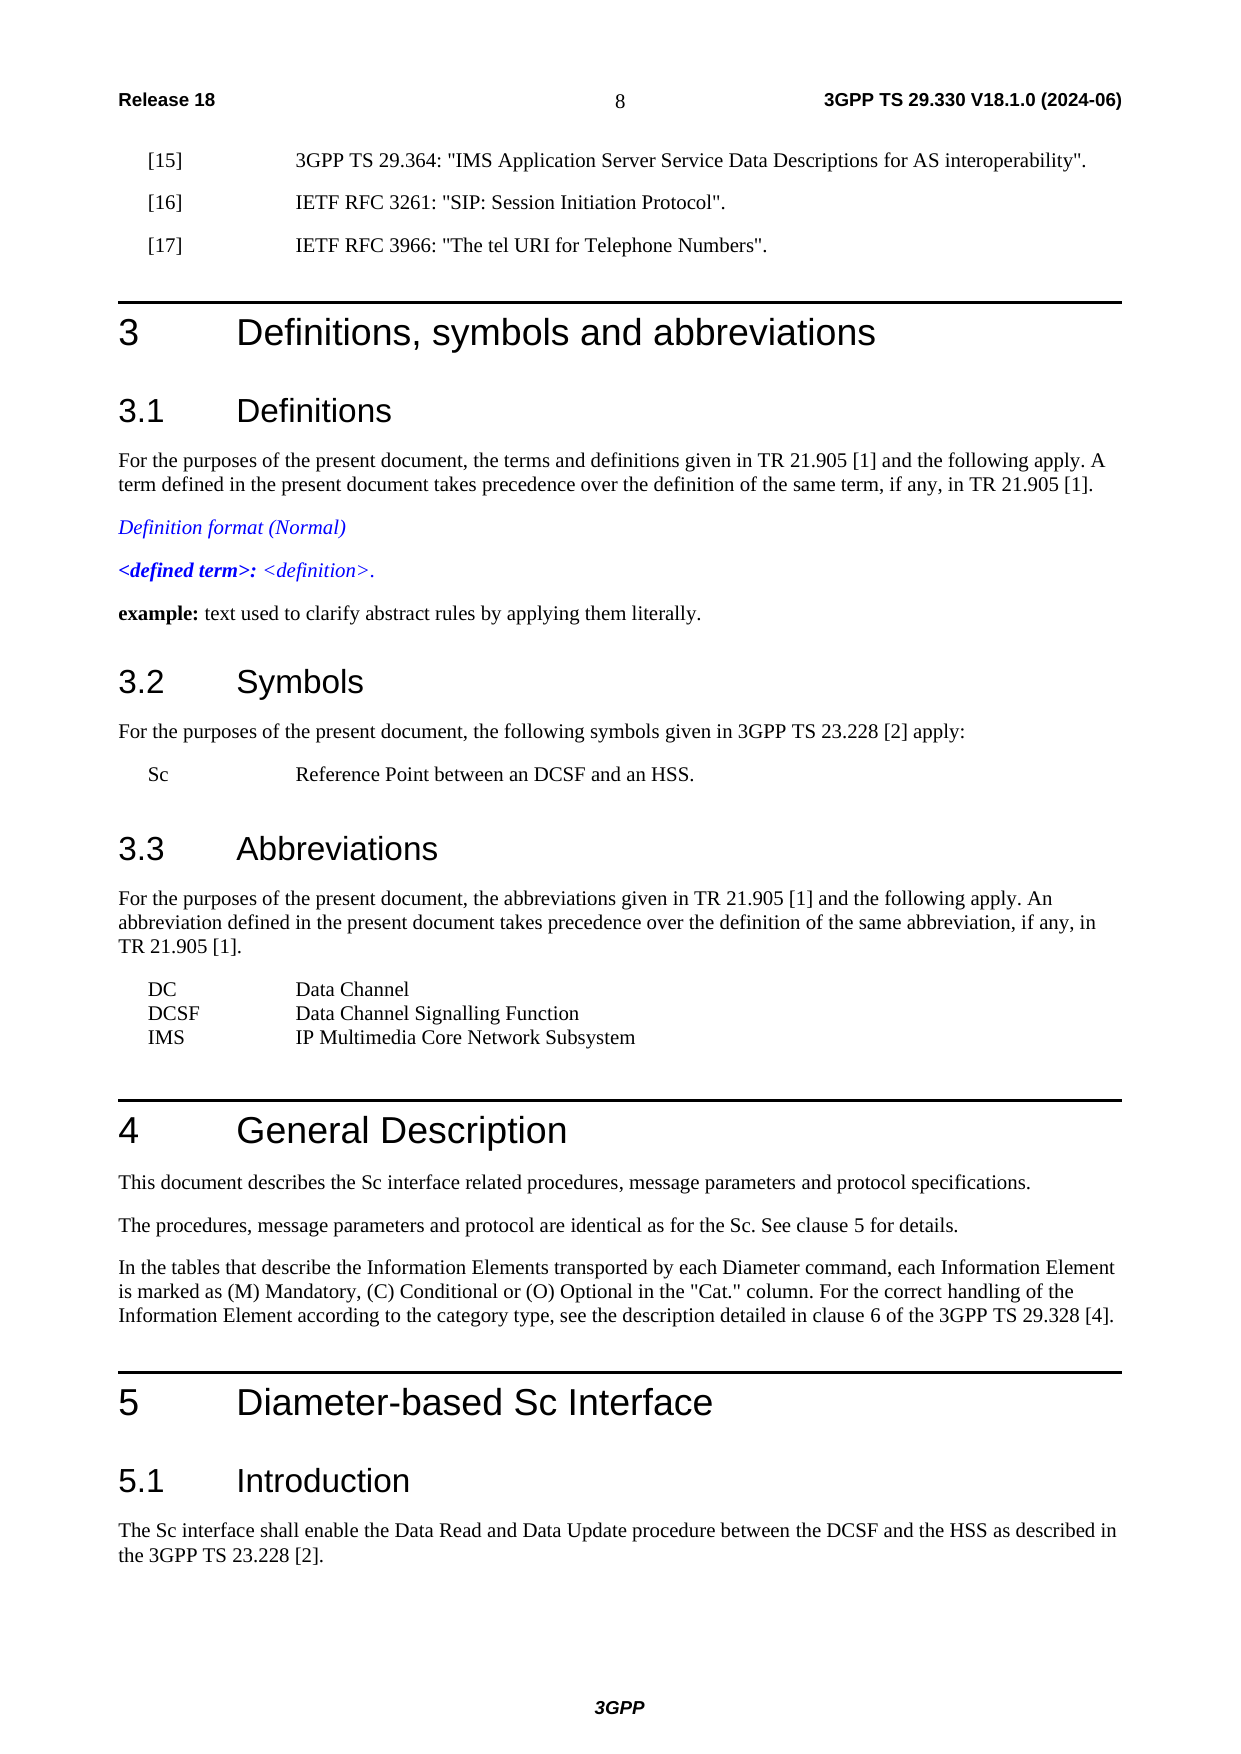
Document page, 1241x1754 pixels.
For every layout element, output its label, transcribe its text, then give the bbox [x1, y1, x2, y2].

subtitle 3 Definitions, symbols and abbreviations [118, 304, 1122, 353]
text Definition format (Normal) [118, 515, 1122, 539]
text DCSF Data Channel Signalling Function [148, 1001, 1122, 1025]
text example: text used to clarify abstract rules by applying them literally. [118, 601, 1122, 625]
text For the purposes of the present document, the abbreviations given in TR 21.905 [1] and the following apply. An abbreviation defined in the present document takes precedence over the definition of the same abbreviation, if any, in TR 21.905 [1]. [118, 886, 1122, 958]
subtitle 5.1 Introduction [118, 1461, 1122, 1500]
text The procedures, message parameters and protocol are identical as for the Sc. See clause 5 for details. [118, 1212, 1122, 1237]
text [17] IETF RFC 3966: "The tel URI for Telephone Numbers". [148, 233, 1122, 257]
subtitle 4 General Description [118, 1102, 1122, 1151]
text IMS IP Multimedia Core Network Subsystem [148, 1025, 1122, 1049]
subtitle 3.2 Symbols [118, 662, 1122, 701]
text For the purposes of the present document, the terms and definitions given in TR 21.905 [1] and the following apply. A term defined in the present document takes precedence over the definition of the same term, if any, in TR 21.905 [1]. [118, 448, 1122, 496]
text [16] IETF RFC 3261: "SIP: Session Initiation Protocol". [148, 190, 1122, 214]
subtitle 3.3 Abbreviations [118, 829, 1122, 867]
subtitle 5 Diameter-based Sc Interface [118, 1374, 1122, 1424]
text [15] 3GPP TS 29.364: "IMS Application Server Service Data Descriptions for AS interoperability". [148, 147, 1122, 172]
text Sc Reference Point between an DCSF and an HSS. [148, 762, 1122, 786]
text For the purposes of the present document, the following symbols given in 3GPP TS 23.228 [2] apply: [118, 719, 1122, 743]
text DC Data Channel [148, 977, 1122, 1001]
subtitle 3.1 Definitions [118, 391, 1122, 429]
text <defined term>: <definition>. [118, 558, 1122, 582]
text In the tables that describe the Information Elements transported by each Diameter command, each Information Element is marked as (M) Mandatory, (C) Conditional or (O) Optional in the "Cat." column. For the correct handling of the Information Element according to the category type, see the description detailed in clause 6 of the 3GPP TS 29.328 [4]. [118, 1255, 1122, 1327]
text The Sc interface shall enable the Data Read and Data Update procedure between the DCSF and the HSS as described in the 3GPP TS 23.228 [2]. [118, 1518, 1122, 1567]
text This document describes the Sc interface related procedures, message parameters and protocol specifications. [118, 1170, 1122, 1194]
